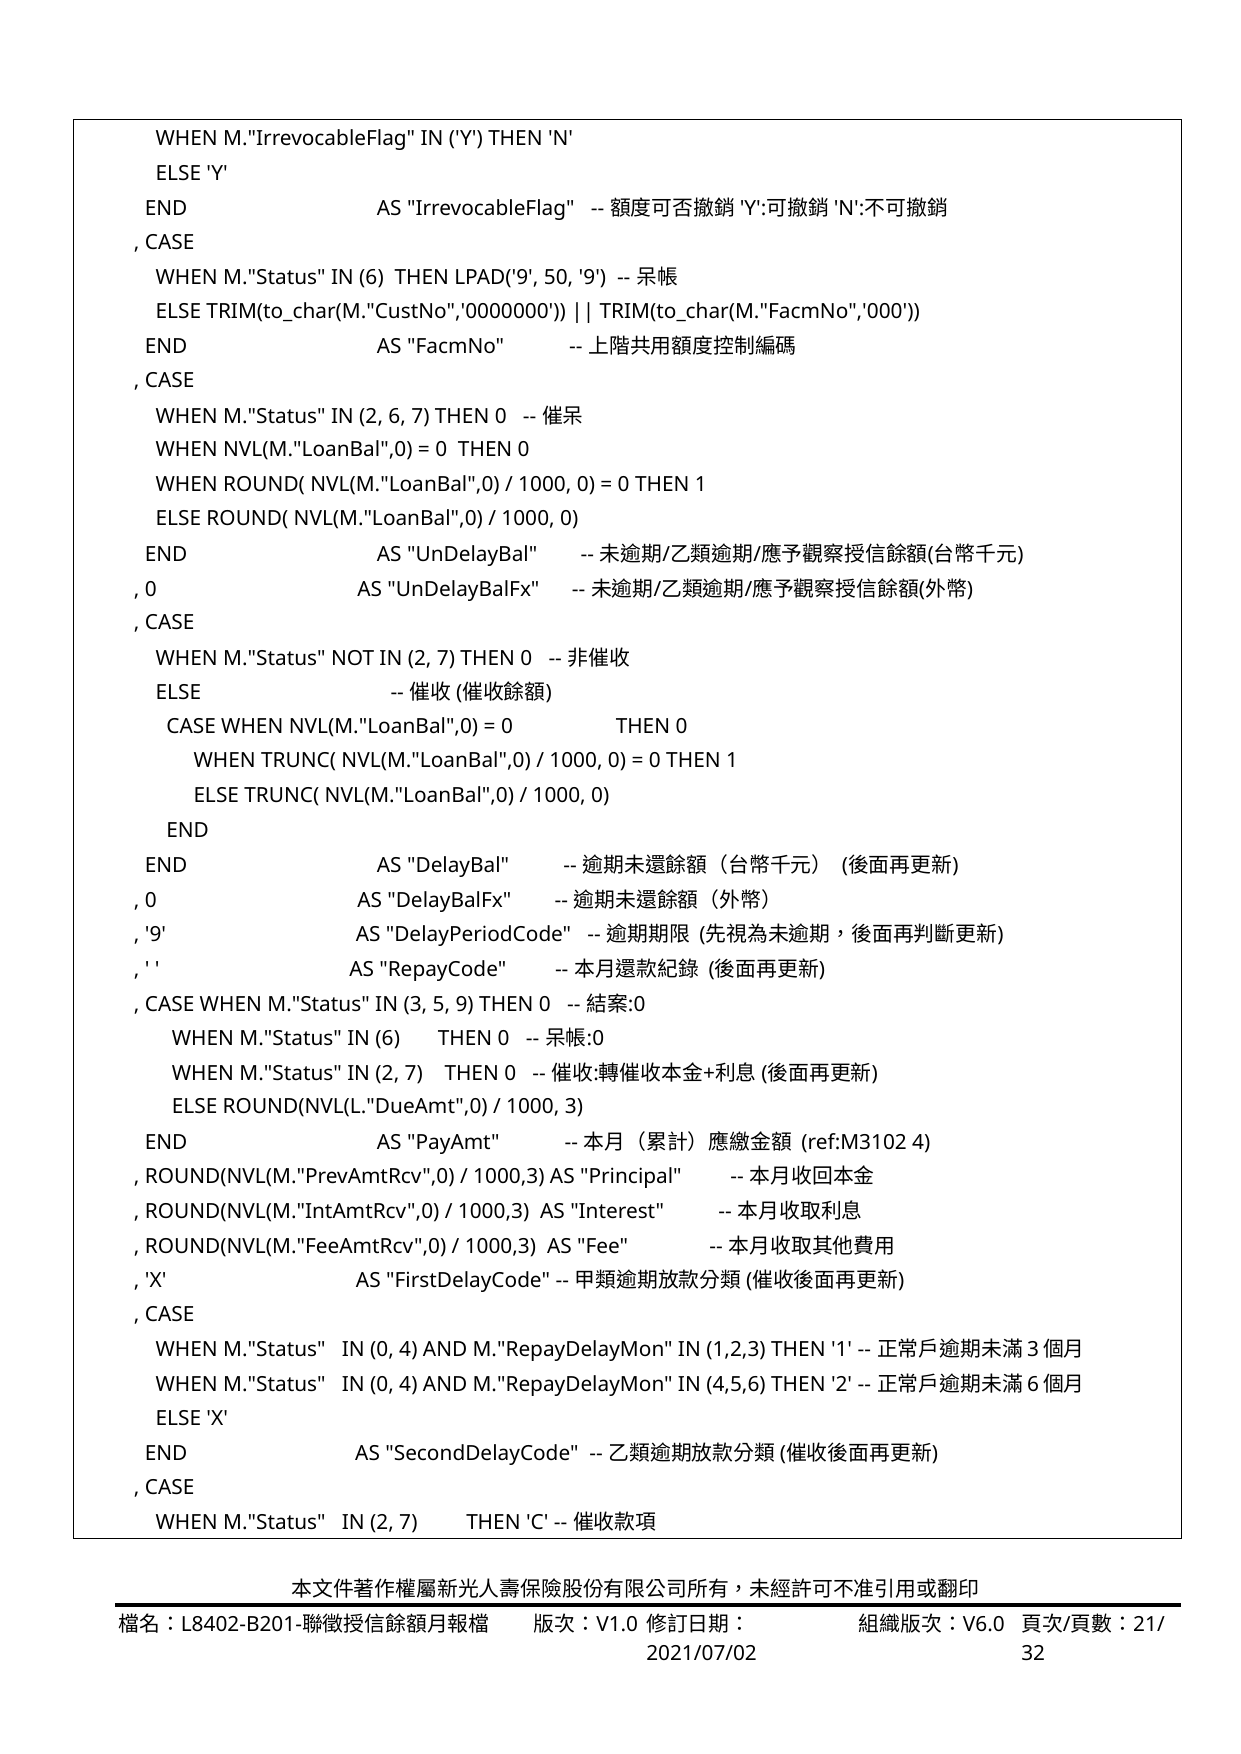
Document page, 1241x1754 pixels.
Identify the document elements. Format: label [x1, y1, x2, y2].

table_header [74, 120, 1181, 1538]
